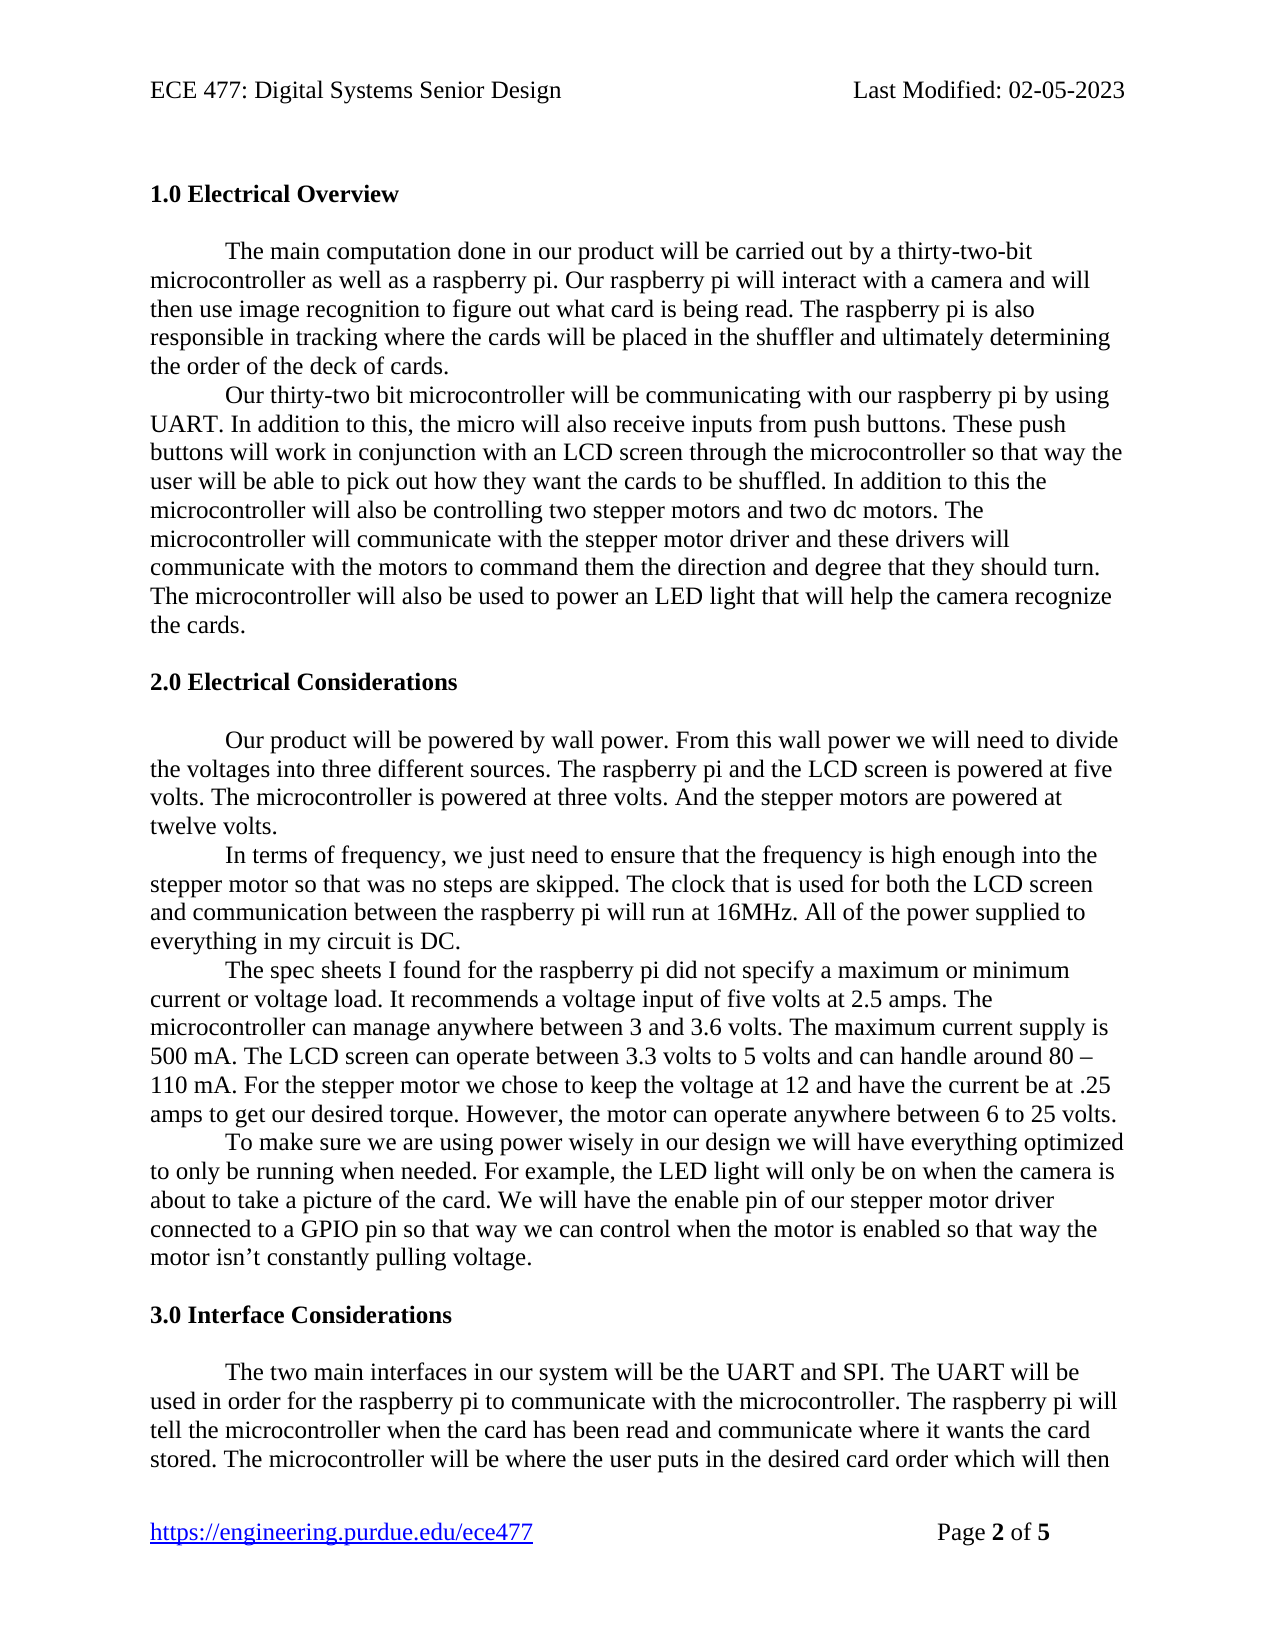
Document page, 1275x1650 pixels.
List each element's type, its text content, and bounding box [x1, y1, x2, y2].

title To make sure we are using power wisely in our design we will have everything optimized to only be running when needed. For example, the LED light will only be on when the camera is about to take a picture of the card. We will have the enable pin of our stepper motor driver connected to a GPIO pin so that way we can control when the motor is enabled so that way the motor isn’t constantly pulling voltage. [150, 1127, 1125, 1271]
title Our thirty-two bit microcontroller will be communicating with our raspberry pi by using UART. In addition to this, the micro will also receive inputs from push buttons. These push buttons will work in conjunction with an LCD screen through the microcontroller so that way the user will be able to pick out how they want the cards to be shuffled. In addition to this the microcontroller will also be controlling two stepper motors and two dc motors. The microcontroller will communicate with the stepper motor driver and these drivers will communicate with the motors to command them the direction and degree that they should turn. The microcontroller will also be used to power an LED light that will help the camera recognize the cards. [150, 380, 1125, 639]
title 2.0 Electrical Considerations [150, 667, 1125, 696]
title The spec sheets I found for the raspberry pi did not specify a maximum or minimum current or voltage load. It recommends a voltage input of five volts at 2.5 amps. The microcontroller can manage anywhere between 3 and 3.6 volts. The maximum current supply is 500 mA. The LCD screen can operate between 3.3 volts to 5 volts and can handle around 80 – 110 mA. For the stepper motor we chose to keep the voltage at 12 and have the current be at .25 amps to get our desired torque. However, the motor can operate anywhere between 6 to 25 volts. [150, 955, 1125, 1127]
title 3.0 Interface Considerations [150, 1300, 1125, 1329]
title 1.0 Electrical Overview [150, 179, 1125, 207]
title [150, 1357, 1125, 1472]
title Our product will be powered by wall power. From this wall power we will need to divide the voltages into three different sources. The raspberry pi and the LCD screen is powered at five volts. The microcontroller is powered at three volts. And the stepper motors are powered at twelve volts. [150, 725, 1125, 840]
title The main computation done in our product will be carried out by a thirty-two-bit microcontroller as well as a raspberry pi. Our raspberry pi will interact with a camera and will then use image recognition to figure out what card is being read. The raspberry pi is also responsible in tracking where the cards will be placed in the shuffler and ultimately determining the order of the deck of cards. [150, 236, 1125, 380]
title In terms of frequency, we just need to ensure that the frequency is high enough into the stepper motor so that was no steps are skipped. The clock that is used for both the LCD screen and communication between the raspberry pi will run at 16MHz. All of the power supplied to everything in my circuit is DC. [150, 840, 1125, 955]
